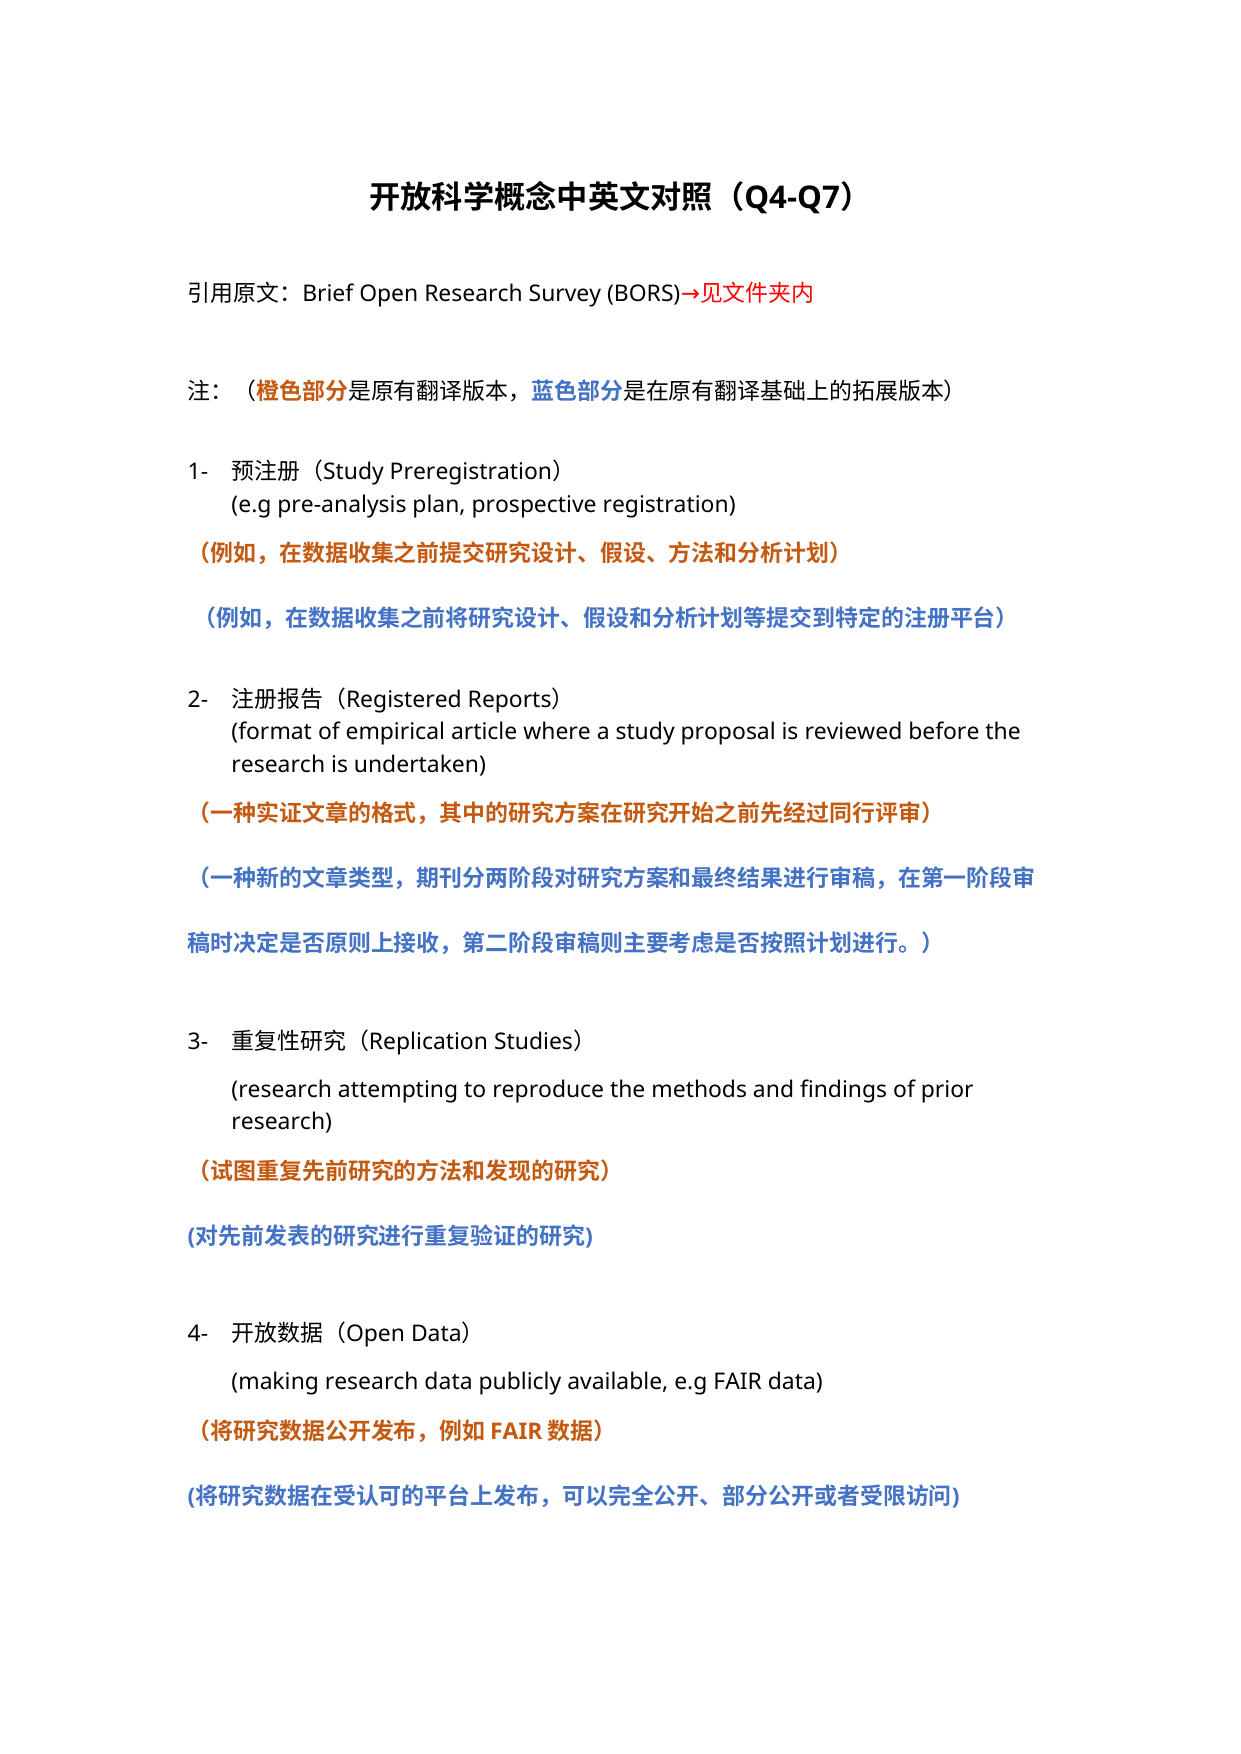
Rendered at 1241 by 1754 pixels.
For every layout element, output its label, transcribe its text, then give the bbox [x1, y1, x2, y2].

text (对先前发表的研究进行重复验证的研究) [187, 1202, 1053, 1267]
list 重复性研究（Replication Studies） [187, 1007, 1053, 1072]
list (format of empirical article where a study proposal is reviewed before the research is undertaken) [231, 714, 1053, 779]
text (将研究数据在受认可的平台上发布，可以完全公开、部分公开或者受限访问) [187, 1462, 1053, 1527]
list (e.g pre-analysis plan, prospective registration) [231, 487, 1053, 519]
list (research attempting to reproduce the methods and findings of prior research) [231, 1072, 1053, 1137]
list 开放数据（Open Data） [187, 1299, 1053, 1364]
list 注册报告（Registered Reports） [187, 682, 1053, 714]
text （一种新的文章类型，期刊分两阶段对研究方案和最终结果进行审稿，在第一阶段审稿时决定是否原则上接收，第二阶段审稿则主要考虑是否按照计划进行。） [187, 844, 1053, 974]
list 预注册（Study Preregistration） [187, 454, 1053, 487]
text （一种实证文章的格式，其中的研究方案在研究开始之前先经过同行评审） [187, 779, 1053, 844]
text （例如，在数据收集之前将研究设计、假设和分析计划等提交到特定的注册平台） [187, 584, 1053, 649]
text （例如，在数据收集之前提交研究设计、假设、方法和分析计划） [187, 519, 1053, 584]
text 引用原文：Brief Open Research Survey (BORS)→见文件夹内 [187, 259, 1053, 324]
text 注：（橙色部分是原有翻译版本，蓝色部分是在原有翻译基础上的拓展版本） [187, 357, 1053, 422]
list (making research data publicly available, e.g FAIR data) [231, 1364, 1053, 1397]
text 开放科学概念中英文对照（Q4-Q7） [187, 162, 1053, 227]
text （试图重复先前研究的方法和发现的研究） [187, 1137, 1053, 1202]
text （将研究数据公开发布，例如FAIR数据） [187, 1397, 1053, 1462]
